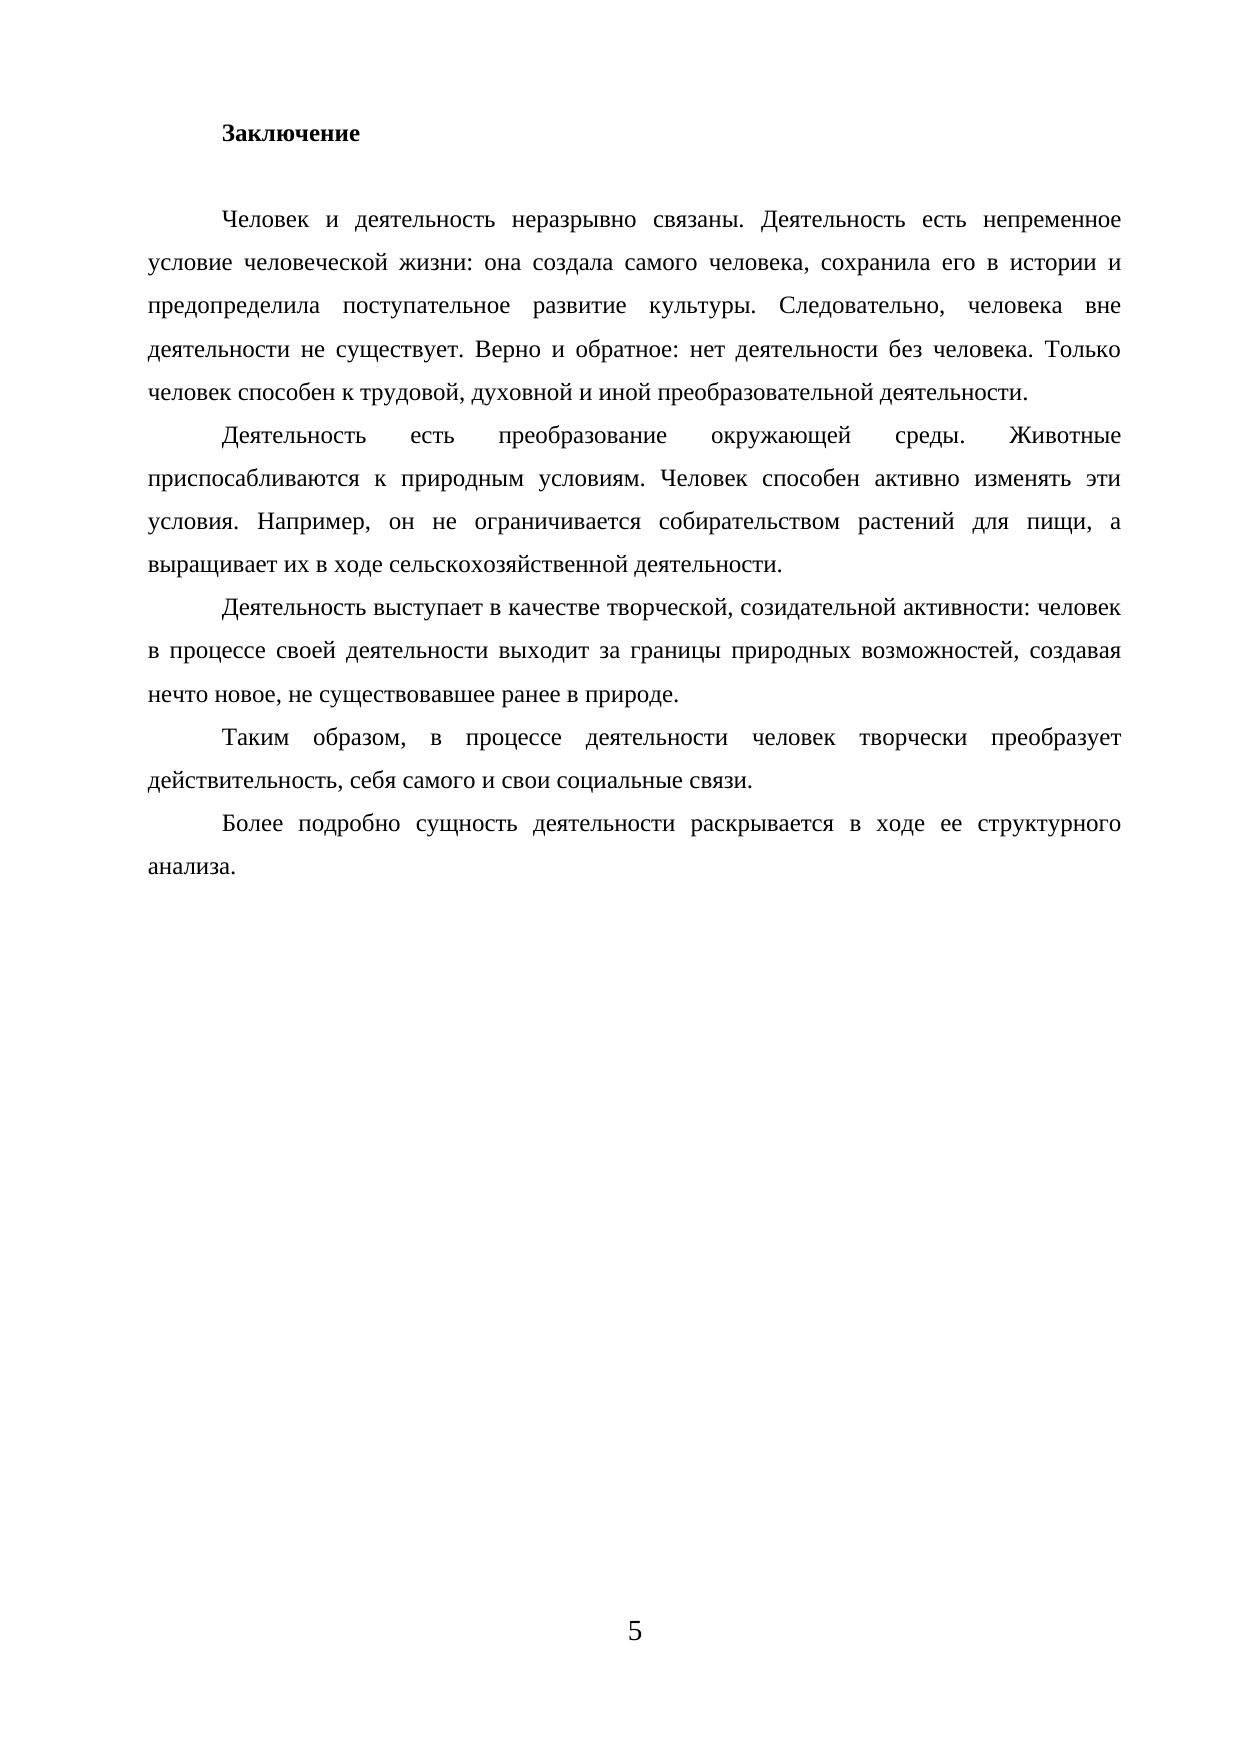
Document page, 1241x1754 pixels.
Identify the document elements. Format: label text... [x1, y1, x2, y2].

text Деятельность есть преобразование окружающей среды. Животные приспосабливаются к природным условиям. Человек способен активно изменять эти условия. Например, он не ограничивается собирательством растений для пищи, а выращивает их в ходе сельскохозяйственной деятельности. [148, 420, 1122, 578]
text Деятельность выступает в качестве творческой, созидательной активности: человек в процессе своей деятельности выходит за границы природных возможностей, создавая нечто новое, не существовавшее ранее в природе. [148, 592, 1122, 707]
text Более подробно сущность деятельности раскрывается в ходе ее структурного анализа. [148, 808, 1122, 880]
text Таким образом, в процессе деятельности человек творчески преобразует действительность, себя самого и свои социальные связи. [148, 722, 1122, 794]
text Человек и деятельность неразрывно связаны. Деятельность есть непременное условие человеческой жизни: она создала самого человека, сохранила его в истории и предопределила поступательное развитие культуры. Следовательно, человека вне деятельности не существует. Верно и обратное: нет деятельности без человека. Только человек способен к трудовой, духовной и иной преобразовательной деятельности. [148, 204, 1122, 406]
text Заключение [148, 118, 1122, 147]
